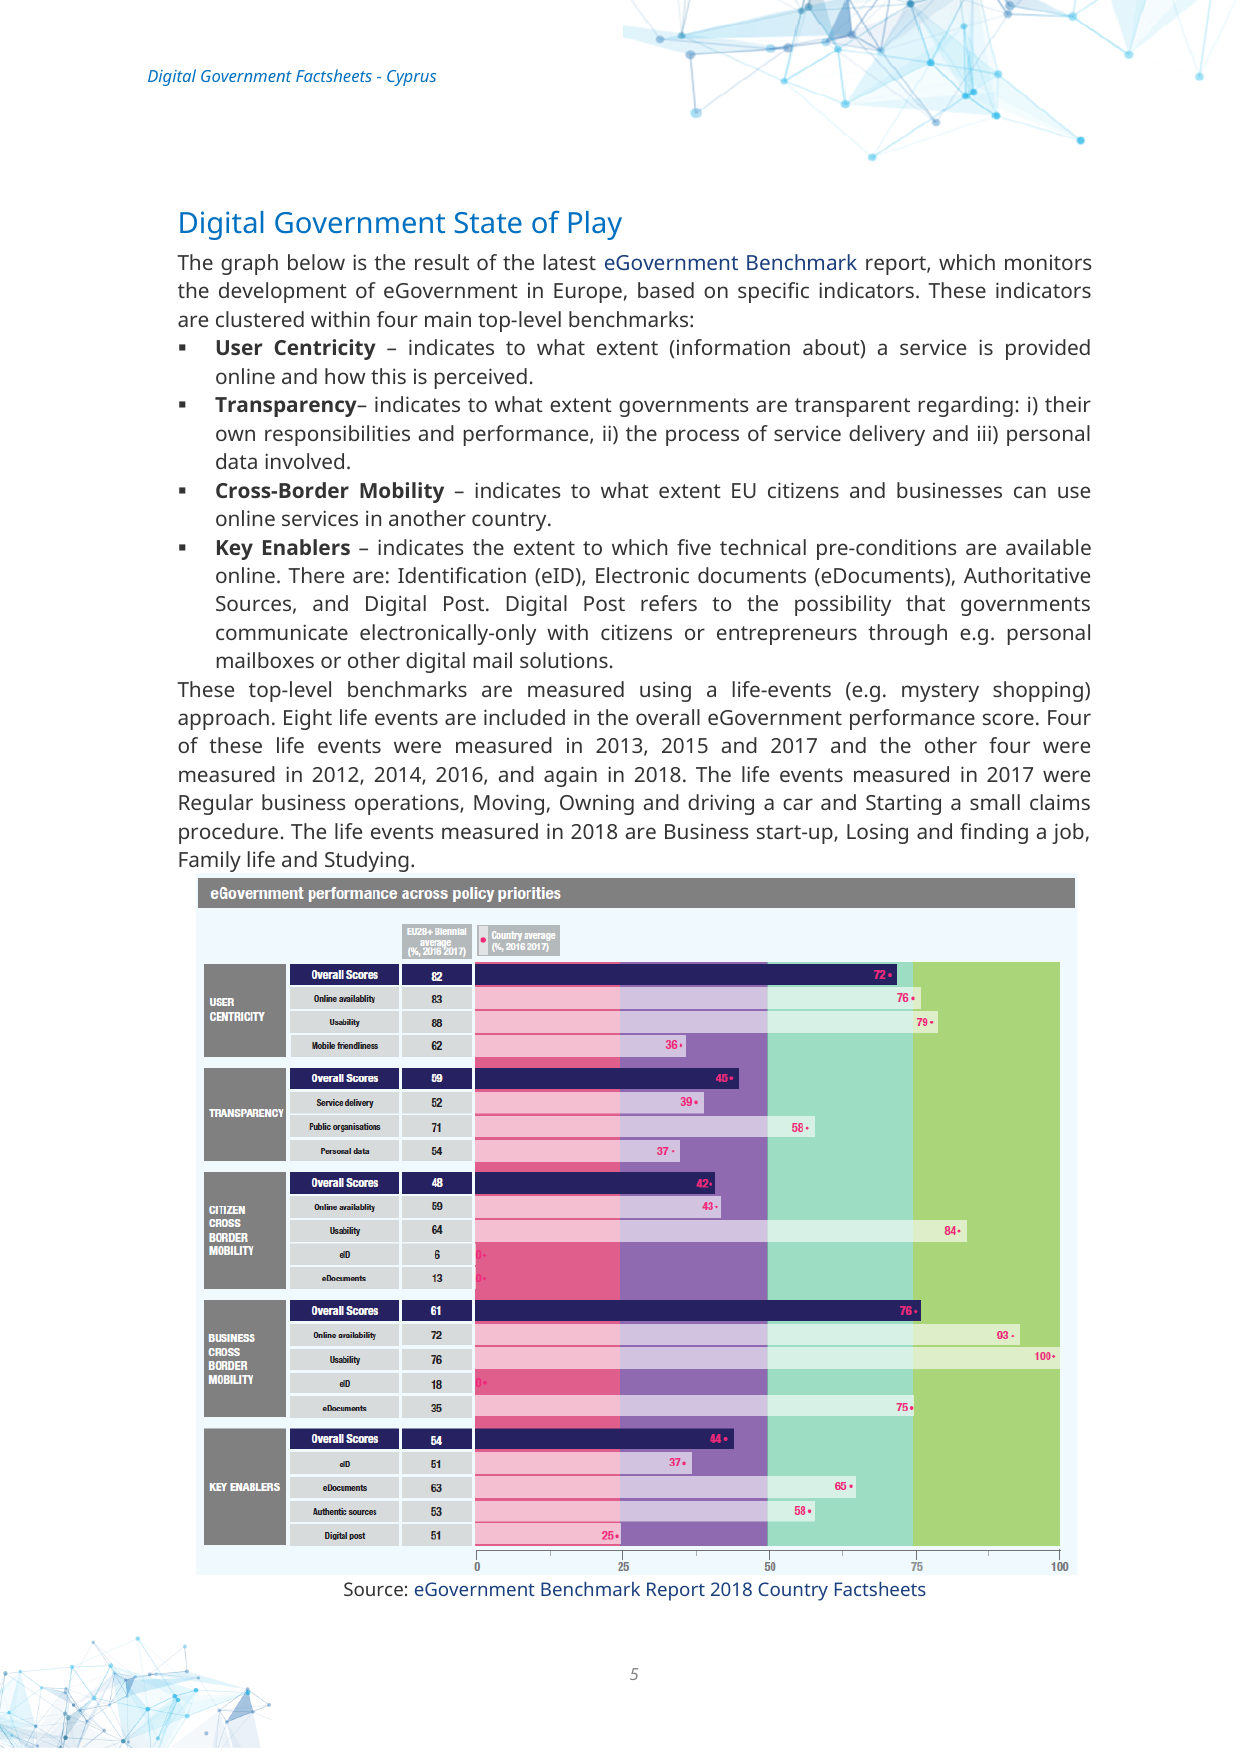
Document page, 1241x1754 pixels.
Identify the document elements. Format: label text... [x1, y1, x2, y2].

subtitle Digital Government State of Play [177, 202, 1092, 242]
text These top-level benchmarks are measured using a life-events (e.g. mystery shopping) approach. Eight life events are included in the overall eGovernment performance score. Four of these life events were measured in 2013, 2015 and 2017 and the other four were measured in 2012, 2014, 2016, and again in 2018. The life events measured in 2017 were Regular business operations, Moving, Owning and driving a car and Starting a small claims procedure. The life events measured in 2018 are Business start-up, Losing and finding a job, Family life and Studying. [177, 675, 1092, 874]
list Key Enablers – indicates the extent to which five technical pre-conditions are available online. There are: Identification (eID), Electronic documents (eDocuments), Authoritative Sources, and Digital Post. Digital Post refers to the possibility that governments communicate electronically-only with citizens or entrepreneurs through e.g. personal mailboxes or other digital mail solutions. [177, 533, 1092, 675]
picture [191, 873, 1078, 1577]
text Source: eGovernment Benchmark Report 2018 Country Factsheets [177, 1577, 1092, 1602]
list Cross-Border Mobility – indicates to what extent EU citizens and businesses can use online services in another country. [177, 476, 1092, 533]
text The graph below is the result of the latest eGovernment Benchmark report, which monitors the development of eGovernment in Europe, based on specific indicators. These indicators are clustered within four main top-level benchmarks: [177, 248, 1092, 333]
list Transparency– indicates to what extent governments are transparent regarding: i) their own responsibilities and performance, ii) the process of service delivery and iii) personal data involved. [177, 390, 1092, 476]
list User Centricity – indicates to what extent (information about) a service is provided online and how this is perceived. [177, 333, 1092, 390]
